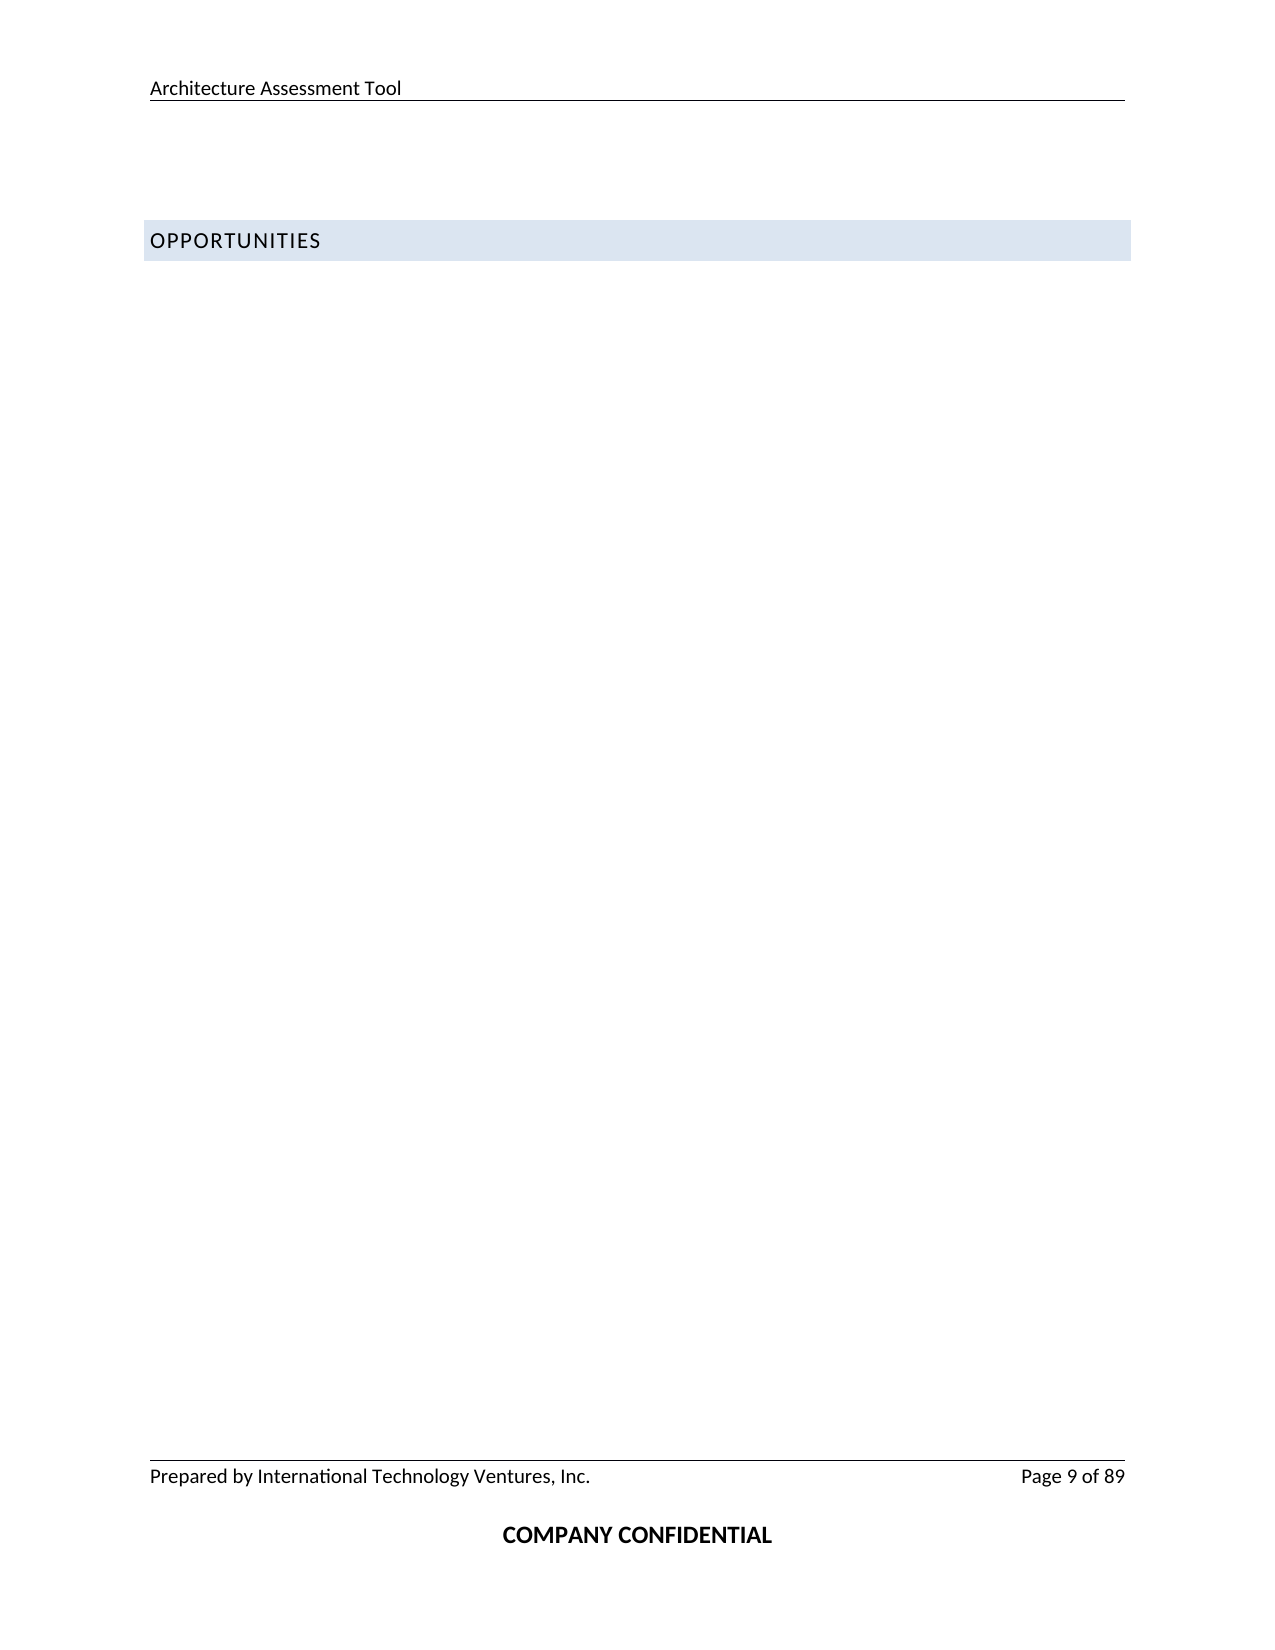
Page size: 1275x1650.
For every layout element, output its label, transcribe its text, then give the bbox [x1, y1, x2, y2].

subtitle Opportunities [150, 227, 1125, 255]
